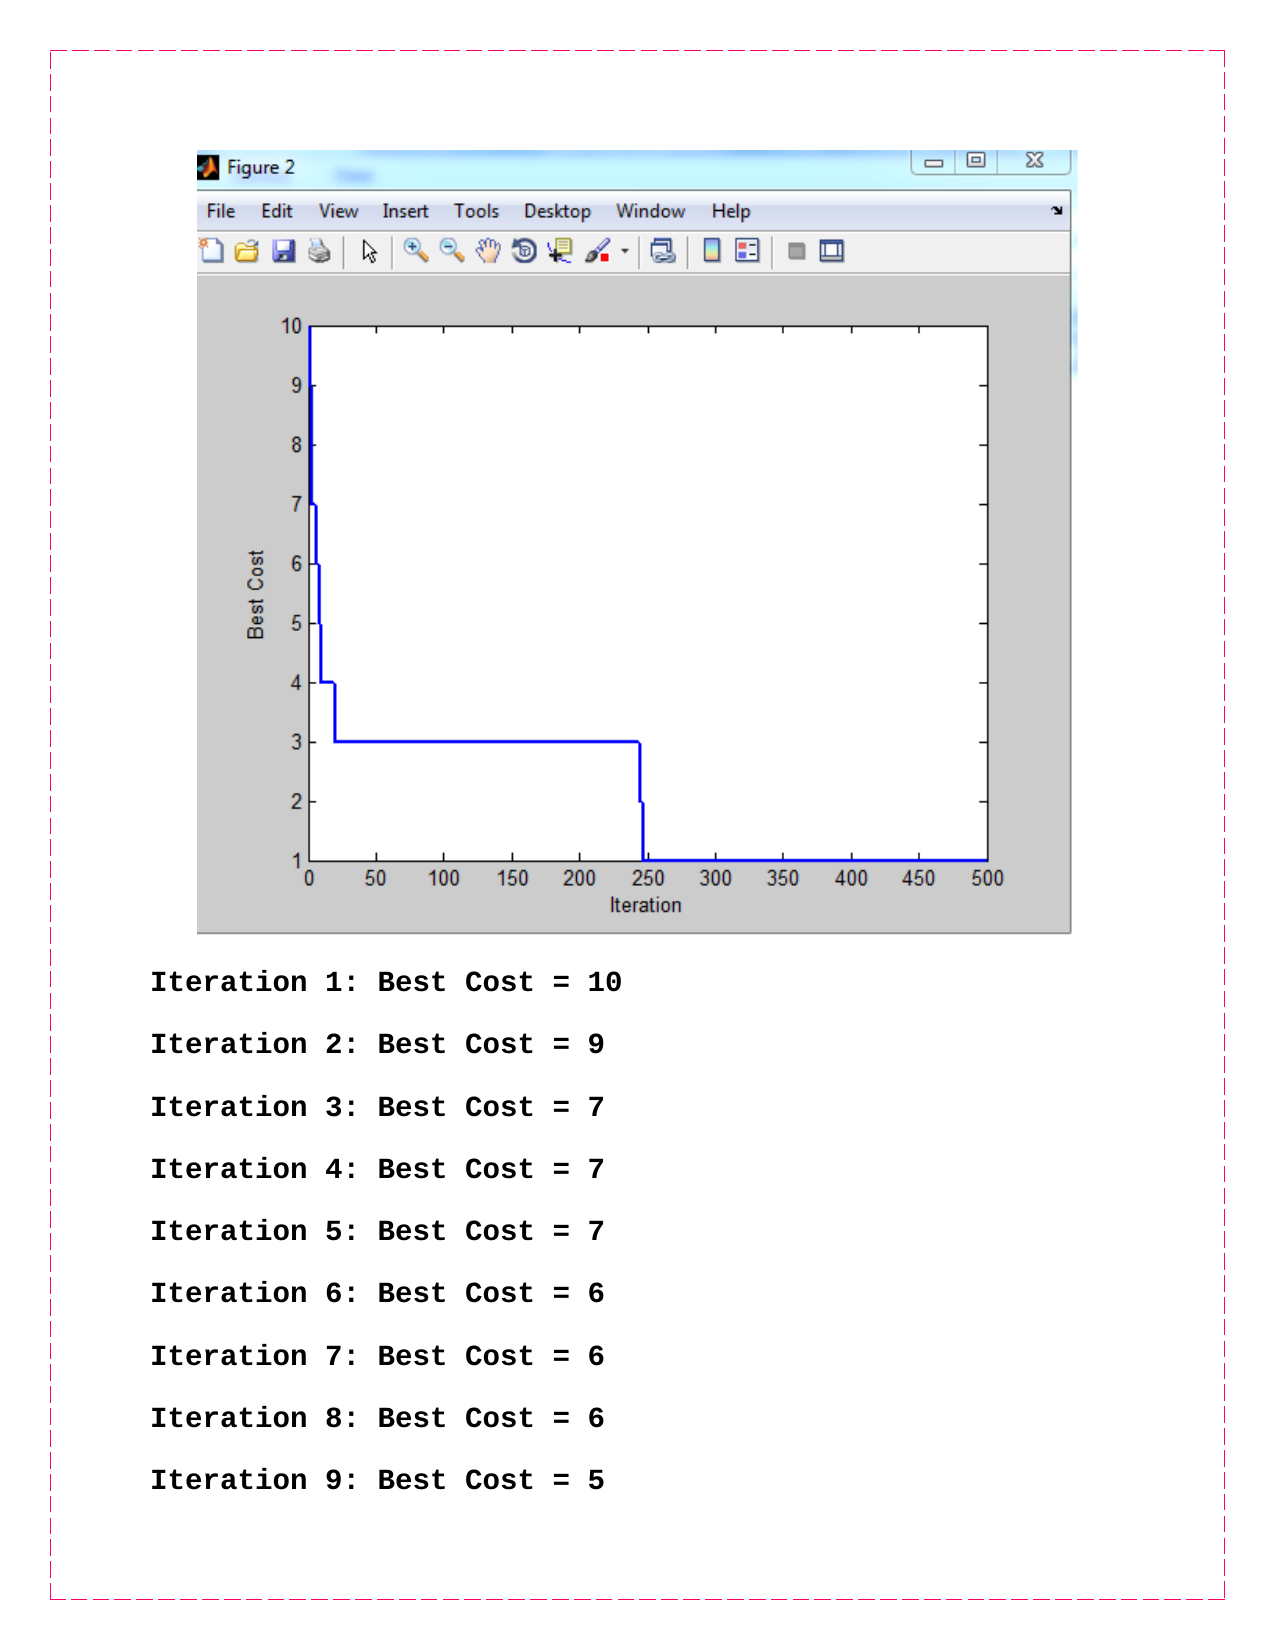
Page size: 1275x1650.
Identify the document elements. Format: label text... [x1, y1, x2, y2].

text Iteration 7: Best Cost = 6 [150, 1341, 1125, 1374]
text Iteration 2: Best Cost = 9 [150, 1030, 1125, 1063]
text Iteration 3: Best Cost = 7 [150, 1092, 1125, 1125]
text Iteration 6: Best Cost = 6 [150, 1278, 1125, 1311]
text Iteration 8: Best Cost = 6 [150, 1403, 1125, 1436]
text Iteration 4: Best Cost = 7 [150, 1154, 1125, 1187]
picture [197, 150, 1078, 939]
text Iteration 9: Best Cost = 5 [150, 1465, 1125, 1498]
text Iteration 1: Best Cost = 10 [150, 967, 1125, 1001]
text Iteration 5: Best Cost = 7 [150, 1216, 1125, 1249]
